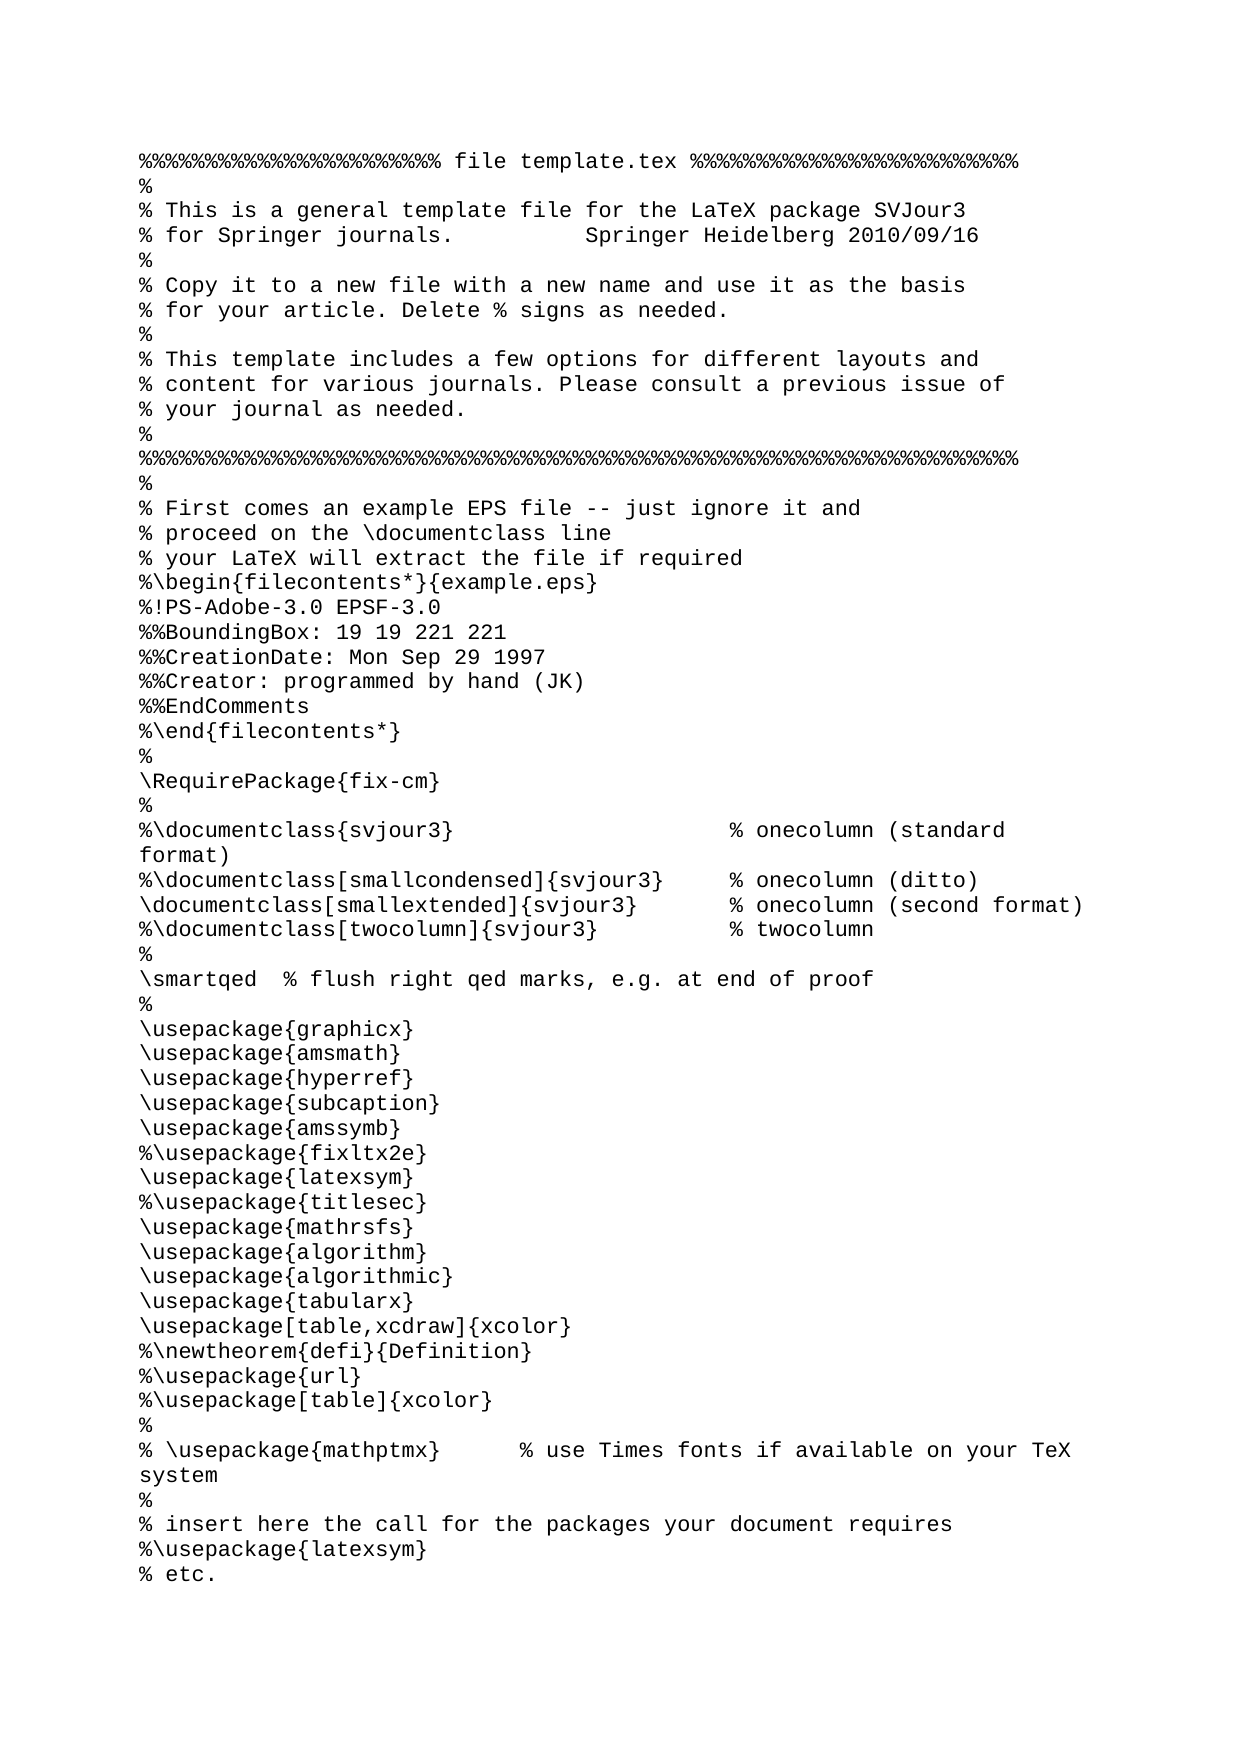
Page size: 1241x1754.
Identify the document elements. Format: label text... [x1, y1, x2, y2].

text \usepackage{subcaption} [139, 1092, 1101, 1117]
text % [139, 323, 1101, 348]
text % [139, 1489, 1101, 1513]
text %%CreationDate: Mon Sep 29 1997 [139, 646, 1101, 671]
text %\usepackage{titlesec} [139, 1191, 1101, 1216]
text \usepackage{algorithm} [139, 1241, 1101, 1266]
text % [139, 472, 1101, 497]
text %\usepackage{latexsym} [139, 1538, 1101, 1563]
text % Copy it to a new file with a new name and use it as the basis [139, 274, 1101, 299]
text %\usepackage[table]{xcolor} [139, 1389, 1101, 1414]
text %%Creator: programmed by hand (JK) [139, 671, 1101, 695]
text %\newtheorem{defi}{Definition} [139, 1340, 1101, 1365]
text % [139, 175, 1101, 199]
text % This template includes a few options for different layouts and [139, 348, 1101, 373]
text %%%%%%%%%%%%%%%%%%%%%%% file template.tex %%%%%%%%%%%%%%%%%%%%%%%%% [139, 150, 1101, 175]
text % \usepackage{mathptmx} % use Times fonts if available on your TeX system [139, 1439, 1101, 1489]
text % [139, 249, 1101, 274]
text \usepackage[table,xcdraw]{xcolor} [139, 1315, 1101, 1340]
text % for your article. Delete % signs as needed. [139, 299, 1101, 323]
text \usepackage{graphicx} [139, 1018, 1101, 1042]
text % etc. [139, 1563, 1101, 1588]
text % First comes an example EPS file -- just ignore it and [139, 497, 1101, 522]
text % for Springer journals. Springer Heidelberg 2010/09/16 [139, 224, 1101, 249]
text %\end{filecontents*} [139, 720, 1101, 745]
text \documentclass[smallextended]{svjour3} % onecolumn (second format) [139, 894, 1101, 918]
text %%EndComments [139, 695, 1101, 720]
text %\begin{filecontents*}{example.eps} [139, 571, 1101, 596]
text \usepackage{hyperref} [139, 1067, 1101, 1092]
text \usepackage{tabularx} [139, 1290, 1101, 1315]
text % your LaTeX will extract the file if required [139, 547, 1101, 571]
text \usepackage{latexsym} [139, 1166, 1101, 1191]
text %\usepackage{fixltx2e} [139, 1142, 1101, 1166]
text %\documentclass[twocolumn]{svjour3} % twocolumn [139, 918, 1101, 943]
text % your journal as needed. [139, 398, 1101, 423]
text \RequirePackage{fix-cm} [139, 770, 1101, 794]
text \usepackage{amssymb} [139, 1117, 1101, 1142]
text %\usepackage{url} [139, 1365, 1101, 1389]
text % [139, 943, 1101, 968]
text %%BoundingBox: 19 19 221 221 [139, 621, 1101, 646]
text \usepackage{amsmath} [139, 1042, 1101, 1067]
text %\documentclass{svjour3} % onecolumn (standard format) [139, 819, 1101, 869]
text % [139, 993, 1101, 1018]
text \smartqed % flush right qed marks, e.g. at end of proof [139, 968, 1101, 993]
text % This is a general template file for the LaTeX package SVJour3 [139, 199, 1101, 224]
text % [139, 423, 1101, 447]
text %!PS-Adobe-3.0 EPSF-3.0 [139, 596, 1101, 621]
text %\documentclass[smallcondensed]{svjour3} % onecolumn (ditto) [139, 869, 1101, 894]
text % [139, 1414, 1101, 1439]
text \usepackage{algorithmic} [139, 1266, 1101, 1290]
text % [139, 794, 1101, 819]
text %%%%%%%%%%%%%%%%%%%%%%%%%%%%%%%%%%%%%%%%%%%%%%%%%%%%%%%%%%%%%%%%%%% [139, 447, 1101, 472]
text % [139, 745, 1101, 770]
text % proceed on the \documentclass line [139, 522, 1101, 547]
text % content for various journals. Please consult a previous issue of [139, 373, 1101, 398]
text \usepackage{mathrsfs} [139, 1216, 1101, 1241]
text % insert here the call for the packages your document requires [139, 1513, 1101, 1538]
